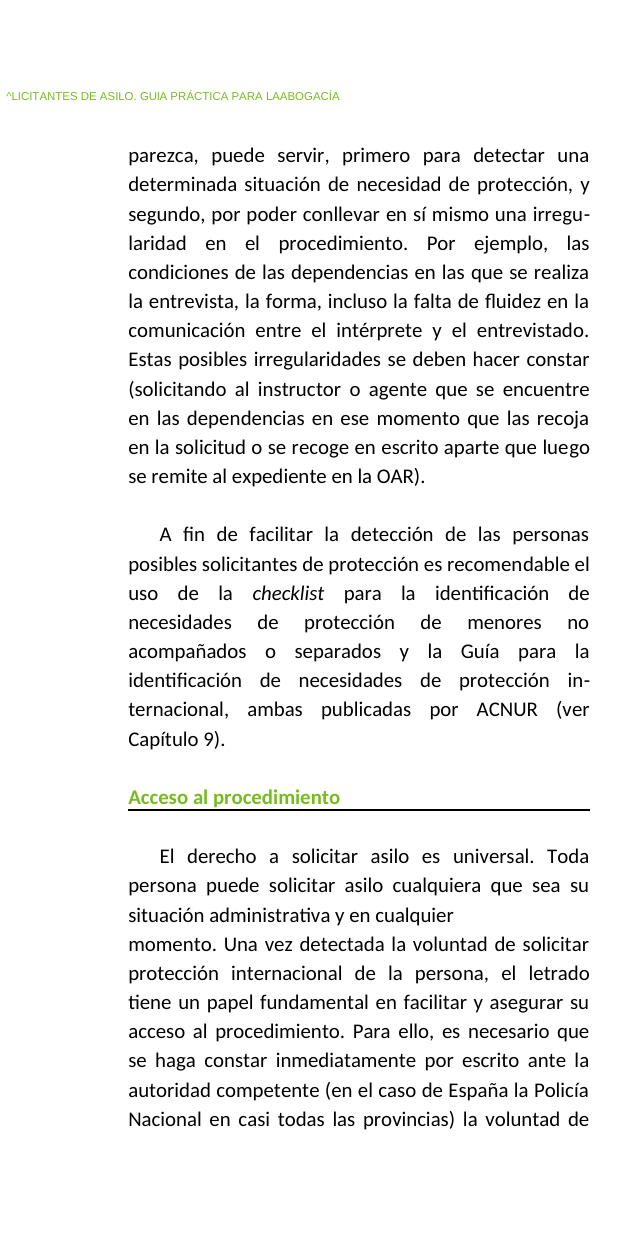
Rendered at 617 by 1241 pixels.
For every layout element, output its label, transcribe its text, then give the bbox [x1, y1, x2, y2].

text Acceso al procedimiento [128, 784, 590, 809]
text A fin de facilitar la detección de las personas posibles solicitantes de protección es recomendable el uso de la checklist para la identificación de necesidades de protección de menores no acompañados o separados y la Guía para la identificación de necesidades de protección internacional, ambas publicadas por ACNUR (ver Capítulo 9). [128, 522, 590, 751]
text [128, 931, 590, 1131]
text El derecho a solicitar asilo es universal. Toda persona puede solicitar asilo cualquiera que sea su situación administrativa y en cualquier [128, 843, 590, 927]
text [128, 142, 590, 489]
